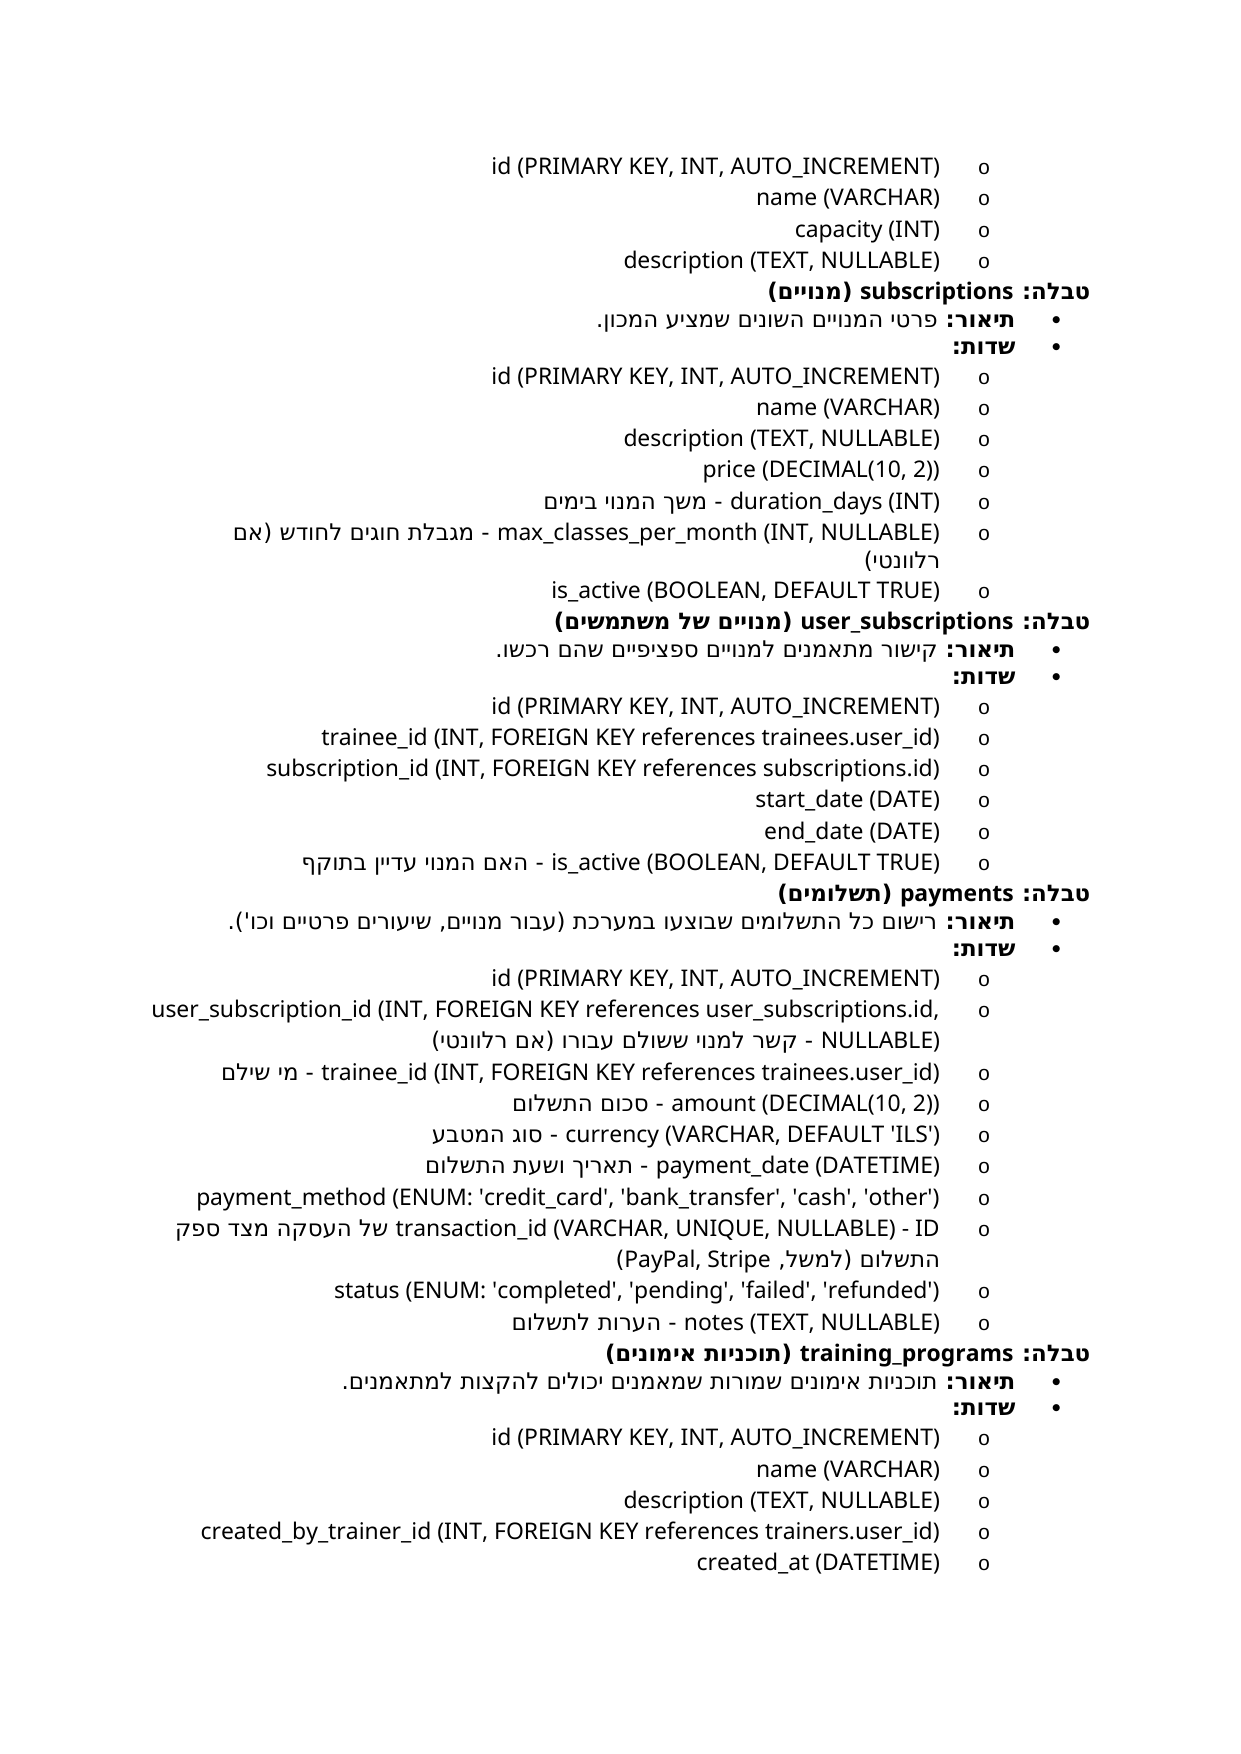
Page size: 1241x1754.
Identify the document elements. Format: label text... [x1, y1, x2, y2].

list name (VARCHAR) [150, 181, 978, 212]
list price (DECIMAL(10, 2)) [150, 453, 978, 484]
list name (VARCHAR) [150, 1452, 978, 1484]
list max_classes_per_month (INT, NULLABLE) - מגבלת חוגים לחודש (אם רלוונטי) [150, 516, 978, 574]
text טבלה: user_subscriptions (מנויים של משתמשים) [150, 605, 1090, 636]
list name (VARCHAR) [150, 391, 978, 422]
list id (PRIMARY KEY, INT, AUTO_INCREMENT) [150, 150, 978, 181]
list description (TEXT, NULLABLE) [150, 1484, 978, 1515]
list description (TEXT, NULLABLE) [150, 422, 978, 453]
list is_active (BOOLEAN, DEFAULT TRUE) [150, 574, 978, 605]
list subscription_id (INT, FOREIGN KEY references subscriptions.id) [150, 752, 978, 783]
list id (PRIMARY KEY, INT, AUTO_INCREMENT) [150, 359, 978, 391]
list amount (DECIMAL(10, 2)) - סכום התשלום [150, 1087, 978, 1118]
list currency (VARCHAR, DEFAULT 'ILS') - סוג המטבע [150, 1118, 978, 1149]
list duration_days (INT) - משך המנוי בימים [150, 484, 978, 516]
list is_active (BOOLEAN, DEFAULT TRUE) - האם המנוי עדיין בתוקף [150, 846, 978, 877]
text טבלה: training_programs (תוכניות אימונים) [150, 1337, 1090, 1368]
list תיאור: קישור מתאמנים למנויים ספציפיים שהם רכשו. [150, 636, 1053, 663]
list id (PRIMARY KEY, INT, AUTO_INCREMENT) [150, 689, 978, 721]
text טבלה: payments (תשלומים) [150, 877, 1090, 908]
list שדות: [150, 663, 1053, 689]
list שדות: [150, 935, 1053, 962]
list end_date (DATE) [150, 814, 978, 846]
list payment_date (DATETIME) - תאריך ושעת התשלום [150, 1149, 978, 1180]
list description (TEXT, NULLABLE) [150, 244, 978, 275]
list תיאור: רישום כל התשלומים שבוצעו במערכת (עבור מנויים, שיעורים פרטיים וכו'). [150, 908, 1053, 935]
list id (PRIMARY KEY, INT, AUTO_INCREMENT) [150, 1421, 978, 1452]
list שדות: [150, 1394, 1053, 1421]
list trainee_id (INT, FOREIGN KEY references trainees.user_id) - מי שילם [150, 1055, 978, 1087]
list תיאור: פרטי המנויים השונים שמציע המכון. [150, 306, 1053, 333]
list תיאור: תוכניות אימונים שמורות שמאמנים יכולים להקצות למתאמנים. [150, 1368, 1053, 1394]
list transaction_id (VARCHAR, UNIQUE, NULLABLE) - ID של העסקה מצד ספק התשלום (למשל, PayPal, Stripe) [150, 1212, 978, 1274]
list created_at (DATETIME) [150, 1546, 978, 1577]
list status (ENUM: 'completed', 'pending', 'failed', 'refunded') [150, 1274, 978, 1305]
list payment_method (ENUM: 'credit_card', 'bank_transfer', 'cash', 'other') [150, 1180, 978, 1212]
list capacity (INT) [150, 212, 978, 244]
list id (PRIMARY KEY, INT, AUTO_INCREMENT) [150, 962, 978, 993]
list start_date (DATE) [150, 783, 978, 814]
list created_by_trainer_id (INT, FOREIGN KEY references trainers.user_id) [150, 1515, 978, 1546]
list user_subscription_id (INT, FOREIGN KEY references user_subscriptions.id, NULLABLE) - קשר למנוי ששולם עבורו (אם רלוונטי) [150, 993, 978, 1055]
list trainee_id (INT, FOREIGN KEY references trainees.user_id) [150, 721, 978, 752]
list שדות: [150, 333, 1053, 359]
list notes (TEXT, NULLABLE) - הערות לתשלום [150, 1305, 978, 1337]
text טבלה: subscriptions (מנויים) [150, 275, 1090, 306]
